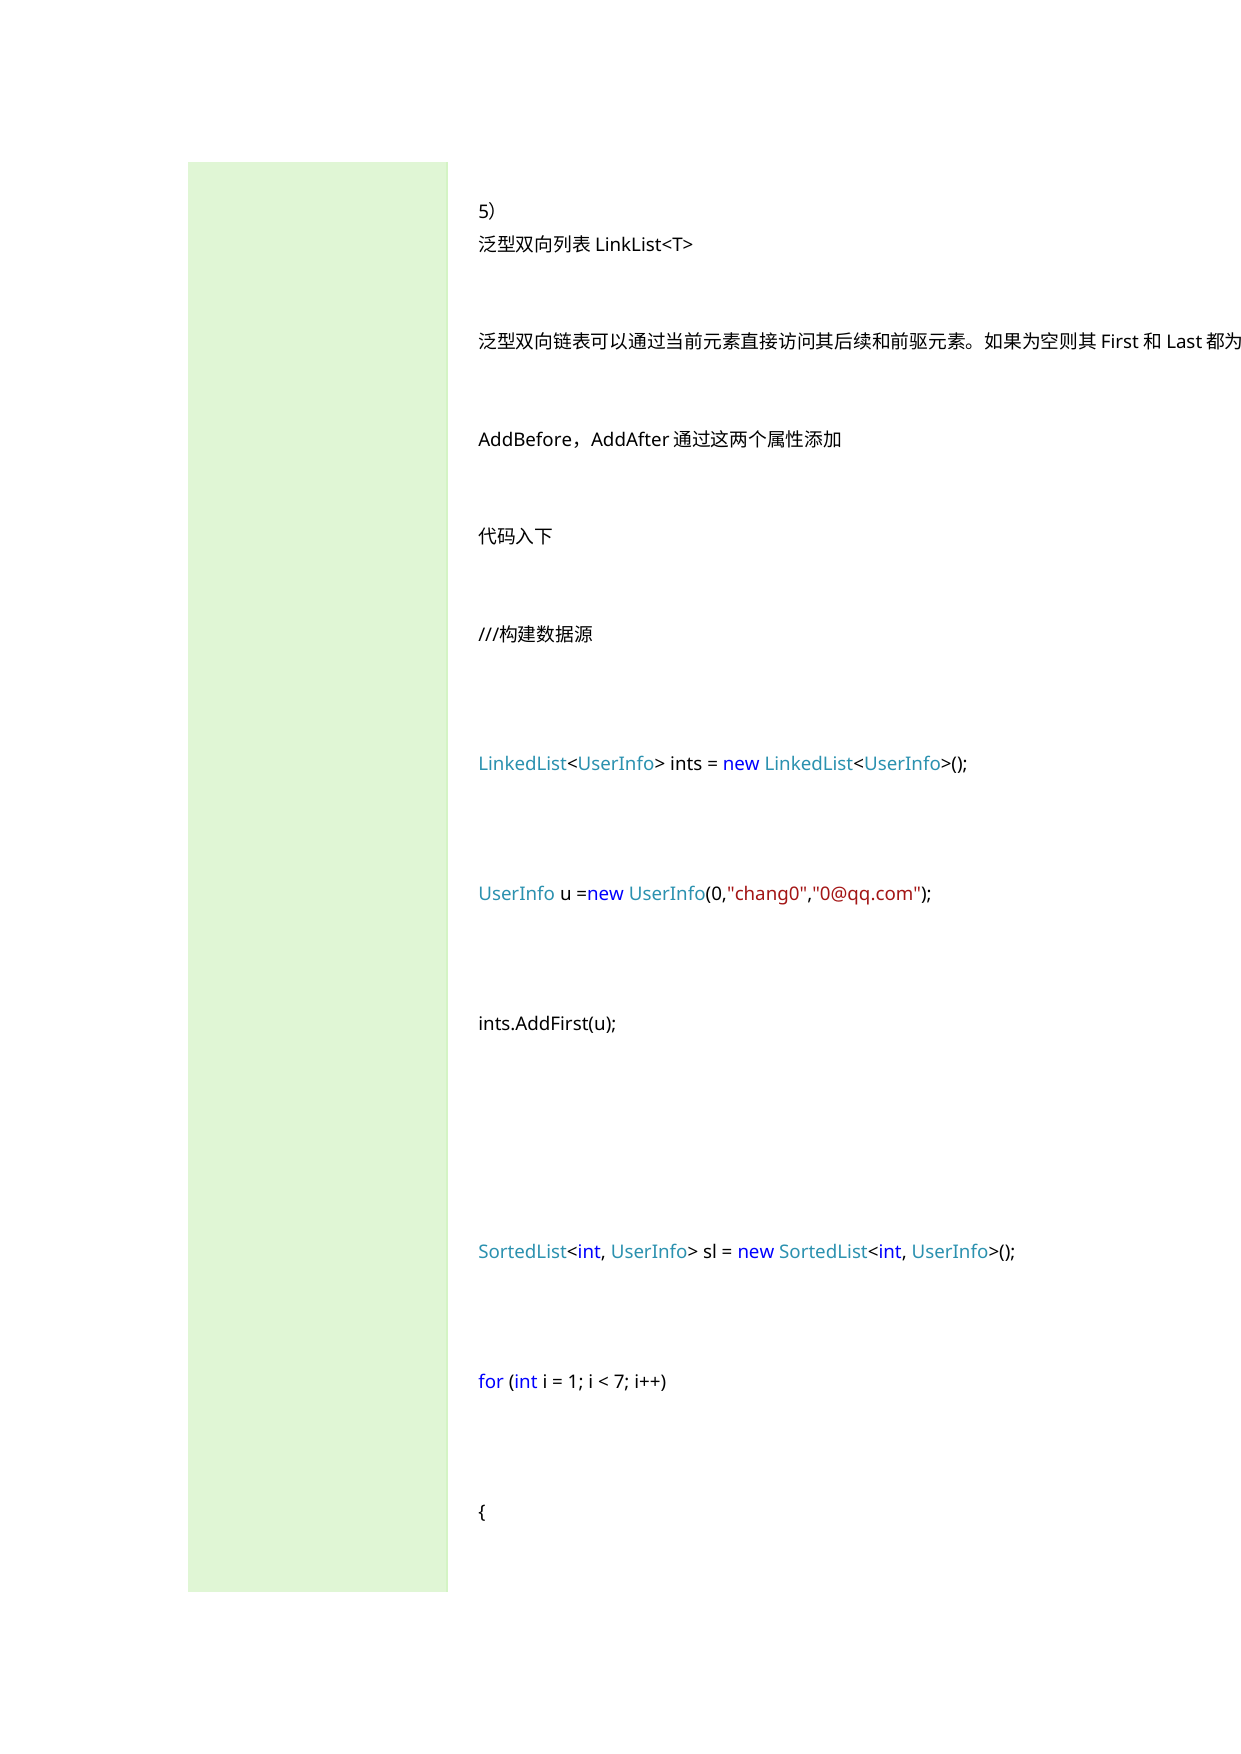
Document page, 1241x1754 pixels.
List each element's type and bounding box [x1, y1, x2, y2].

table_header [188, 162, 446, 1592]
table_header [448, 162, 1240, 1592]
